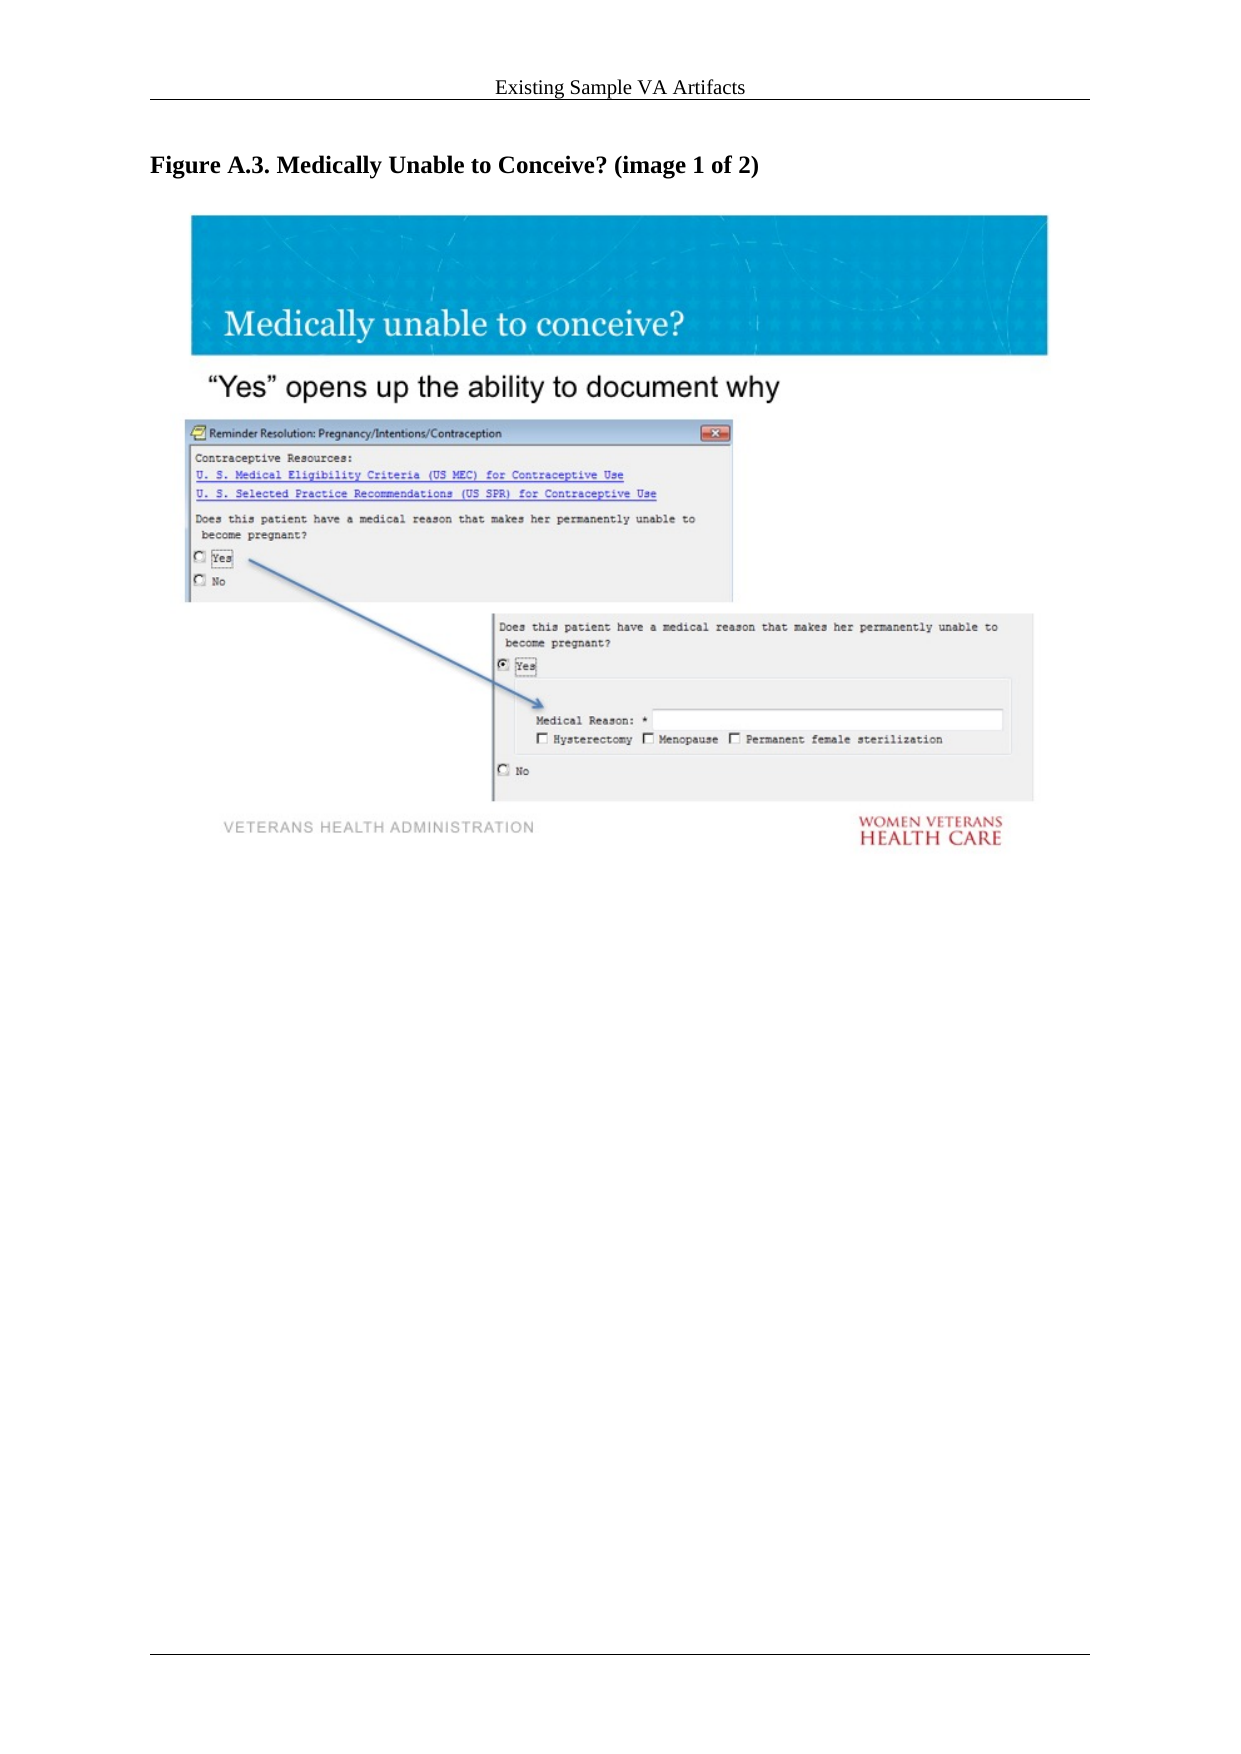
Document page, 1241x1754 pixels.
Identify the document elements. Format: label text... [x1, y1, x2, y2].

text Figure A.3. Medically Unable to Conceive? (image 1 of 2) [150, 150, 1090, 179]
picture [170, 193, 1071, 869]
